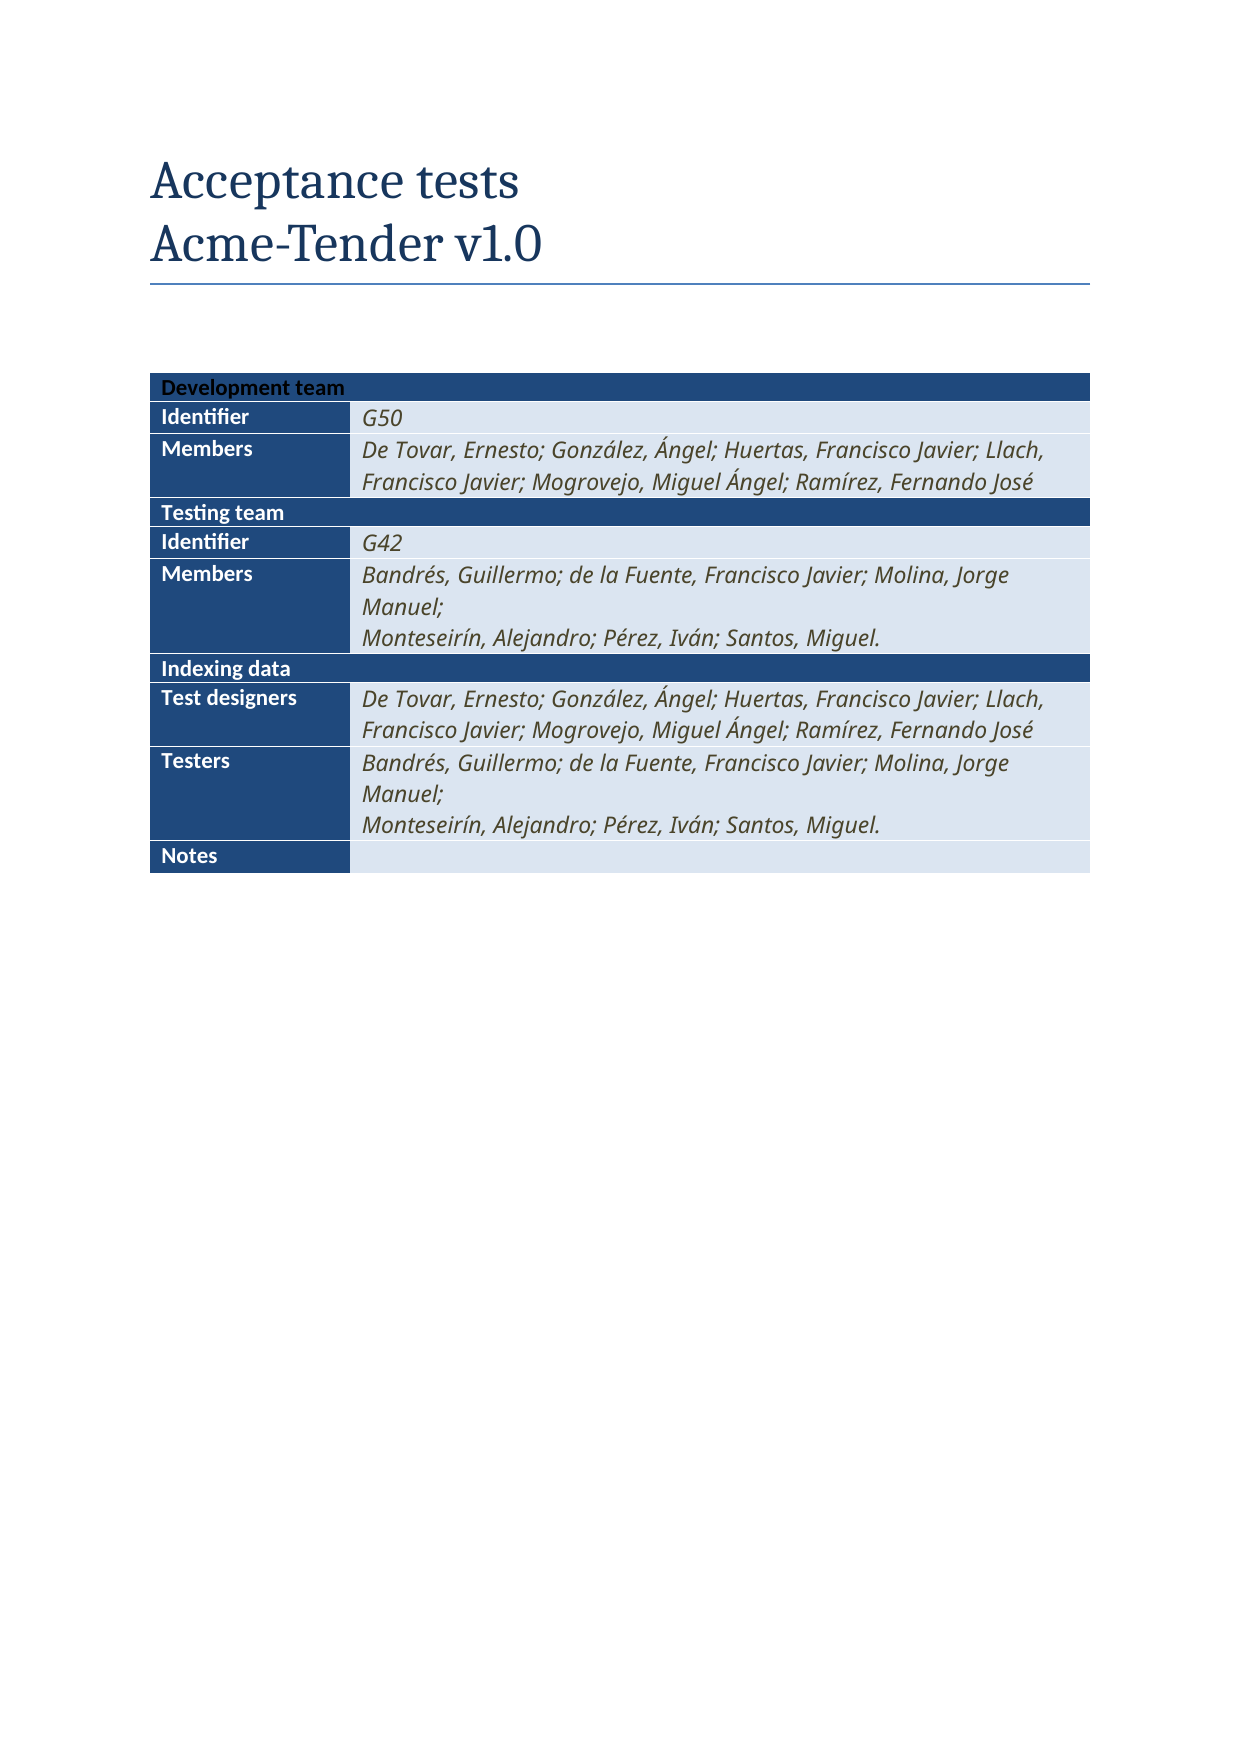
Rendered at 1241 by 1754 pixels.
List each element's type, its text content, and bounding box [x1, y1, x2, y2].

table_cell Testing team [150, 498, 1090, 526]
table_cell Members [150, 559, 350, 653]
table_cell De Tovar, Ernesto; González, Ángel; Huertas, Francisco Javier; Llach, Francisco Javier; Mogrovejo, Miguel Ángel; Ramírez, Fernando José [350, 683, 1090, 746]
table_cell Notes [150, 841, 350, 873]
table_cell Test designers [150, 683, 350, 746]
table_cell G50 [350, 402, 1090, 433]
table_cell Identifier [150, 527, 350, 558]
table_cell Bandrés, Guillermo; de la Fuente, Francisco Javier; Molina, Jorge Manuel; Monteseirín, Alejandro; Pérez, Iván; Santos, Miguel. [350, 747, 1090, 840]
table_cell Members [150, 434, 350, 497]
table_cell G42 [350, 527, 1090, 558]
table_cell Bandrés, Guillermo; de la Fuente, Francisco Javier; Molina, Jorge Manuel; Monteseirín, Alejandro; Pérez, Iván; Santos, Miguel. [350, 559, 1090, 653]
table_cell Indexing data [150, 654, 1090, 682]
table_cell Testers [150, 747, 350, 840]
table_cell Identifier [150, 402, 350, 433]
title Acceptance tests Acme-Tender v1.0 [150, 150, 1090, 283]
table_cell [350, 841, 1090, 873]
table_cell De Tovar, Ernesto; González, Ángel; Huertas, Francisco Javier; Llach, Francisco Javier; Mogrovejo, Miguel Ángel; Ramírez, Fernando José [350, 434, 1090, 497]
table_header Development team [150, 373, 1090, 401]
